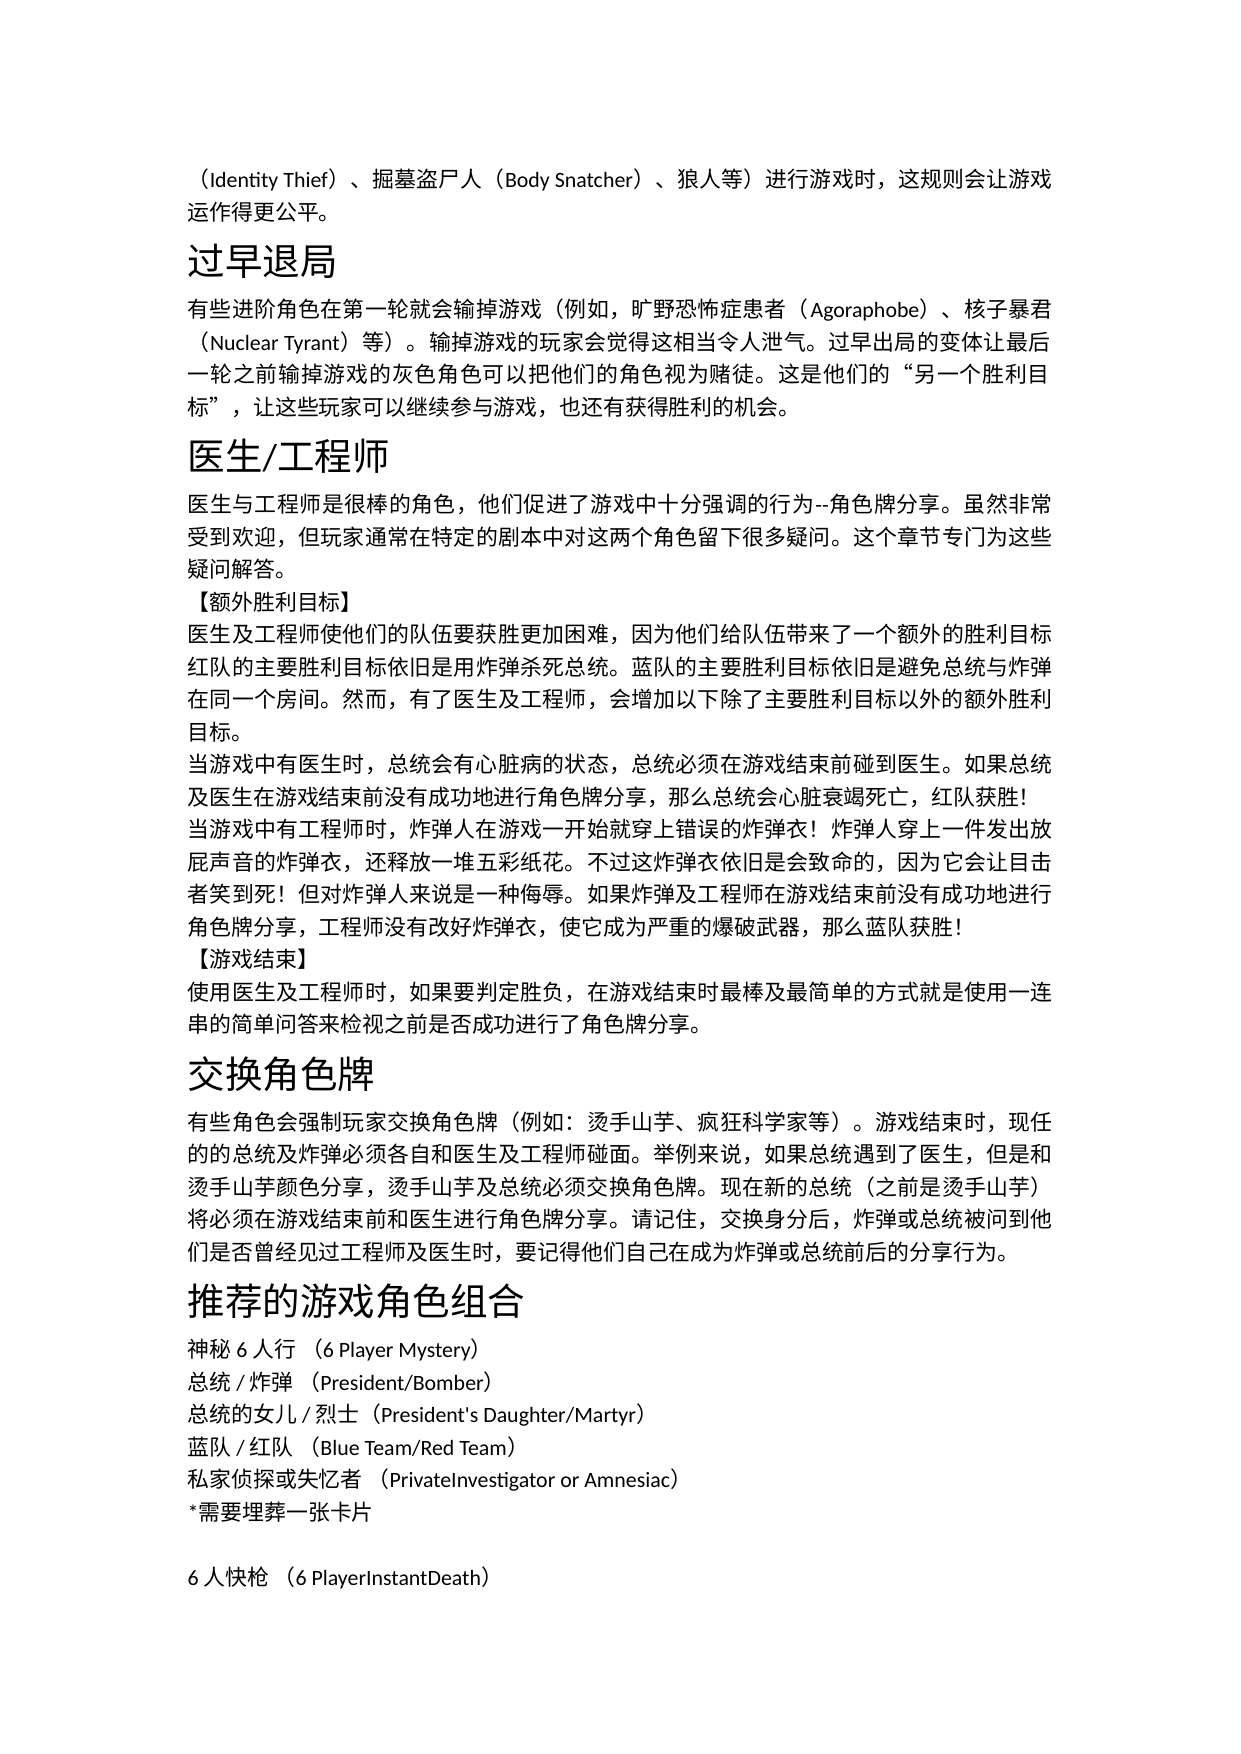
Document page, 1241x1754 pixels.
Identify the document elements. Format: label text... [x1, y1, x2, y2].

text 私家侦探或失忆者 （PrivateInvestigator or Amnesiac） [187, 1462, 1053, 1494]
text 蓝队 / 红队 （Blue Team/Red Team） [187, 1429, 1053, 1462]
text 医生及工程师使他们的队伍要获胜更加困难，因为他们给队伍带来了一个额外的胜利目标。红队的主要胜利目标依旧是用炸弹杀死总统。蓝队的主要胜利目标依旧是避免总统与炸弹在同一个房间。然而，有了医生及工程师，会增加以下除了主要胜利目标以外的额外胜利目标。 [187, 617, 1053, 747]
text 当游戏中有工程师时，炸弹人在游戏一开始就穿上错误的炸弹衣！炸弹人穿上一件发出放屁声音的炸弹衣，还释放一堆五彩纸花。不过这炸弹衣依旧是会致命的，因为它会让目击者笑到死！但对炸弹人来说是一种侮辱。如果炸弹及工程师在游戏结束前没有成功地进行角色牌分享，工程师没有改好炸弹衣，使它成为严重的爆破武器，那么蓝队获胜！ [187, 812, 1053, 942]
text 当游戏中有医生时，总统会有心脏病的状态，总统必须在游戏结束前碰到医生。如果总统及医生在游戏结束前没有成功地进行角色牌分享，那么总统会心脏衰竭死亡，红队获胜！ [187, 747, 1053, 812]
text 总统 / 炸弹 （President/Bomber） [187, 1364, 1053, 1397]
text 有些进阶角色在第一轮就会输掉游戏（例如，旷野恐怖症患者（Agoraphobe）、核子暴君 （Nuclear Tyrant）等）。输掉游戏的玩家会觉得这相当令人泄气。过早出局的变体让最后一轮之前输掉游戏的灰色角色可以把他们的角色视为赌徒。这是他们的“另一个胜利目标”，让这些玩家可以继续参与游戏，也还有获得胜利的机会。 [187, 292, 1053, 422]
text 【游戏结束】 [187, 942, 1053, 974]
text 医生与工程师是很棒的角色，他们促进了游戏中十分强调的行为--角色牌分享。虽然非常受到欢迎，但玩家通常在特定的剧本中对这两个角色留下很多疑问。这个章节专门为这些疑问解答。 [187, 487, 1053, 584]
text 推荐的游戏角色组合 [187, 1267, 1053, 1332]
text 有些角色会强制玩家交换角色牌（例如：烫手山芋、疯狂科学家等）。游戏结束时，现任的的总统及炸弹必须各自和医生及工程师碰面。举例来说，如果总统遇到了医生，但是和烫手山芋颜色分享，烫手山芋及总统必须交换角色牌。现在新的总统（之前是烫手山芋）将必须在游戏结束前和医生进行角色牌分享。请记住，交换身分后，炸弹或总统被问到他们是否曾经见过工程师及医生时，要记得他们自己在成为炸弹或总统前后的分享行为。 [187, 1104, 1053, 1267]
text 神秘 6 人行 （6 Player Mystery） [187, 1332, 1053, 1364]
text 医生/工程师 [187, 422, 1053, 487]
text 【额外胜利目标】 [187, 584, 1053, 617]
text 交换角色牌 [187, 1039, 1053, 1104]
text 6人快枪 （6 PlayerInstantDeath） [187, 1559, 1053, 1592]
text *需要埋葬一张卡片 [187, 1494, 1053, 1527]
text 使用医生及工程师时，如果要判定胜负，在游戏结束时最棒及最简单的方式就是使用一连串的简单问答来检视之前是否成功进行了角色牌分享。 [187, 974, 1053, 1039]
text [187, 162, 1053, 227]
text 过早退局 [187, 227, 1053, 292]
text 总统的女儿 / 烈士（President's Daughter/Martyr） [187, 1397, 1053, 1429]
